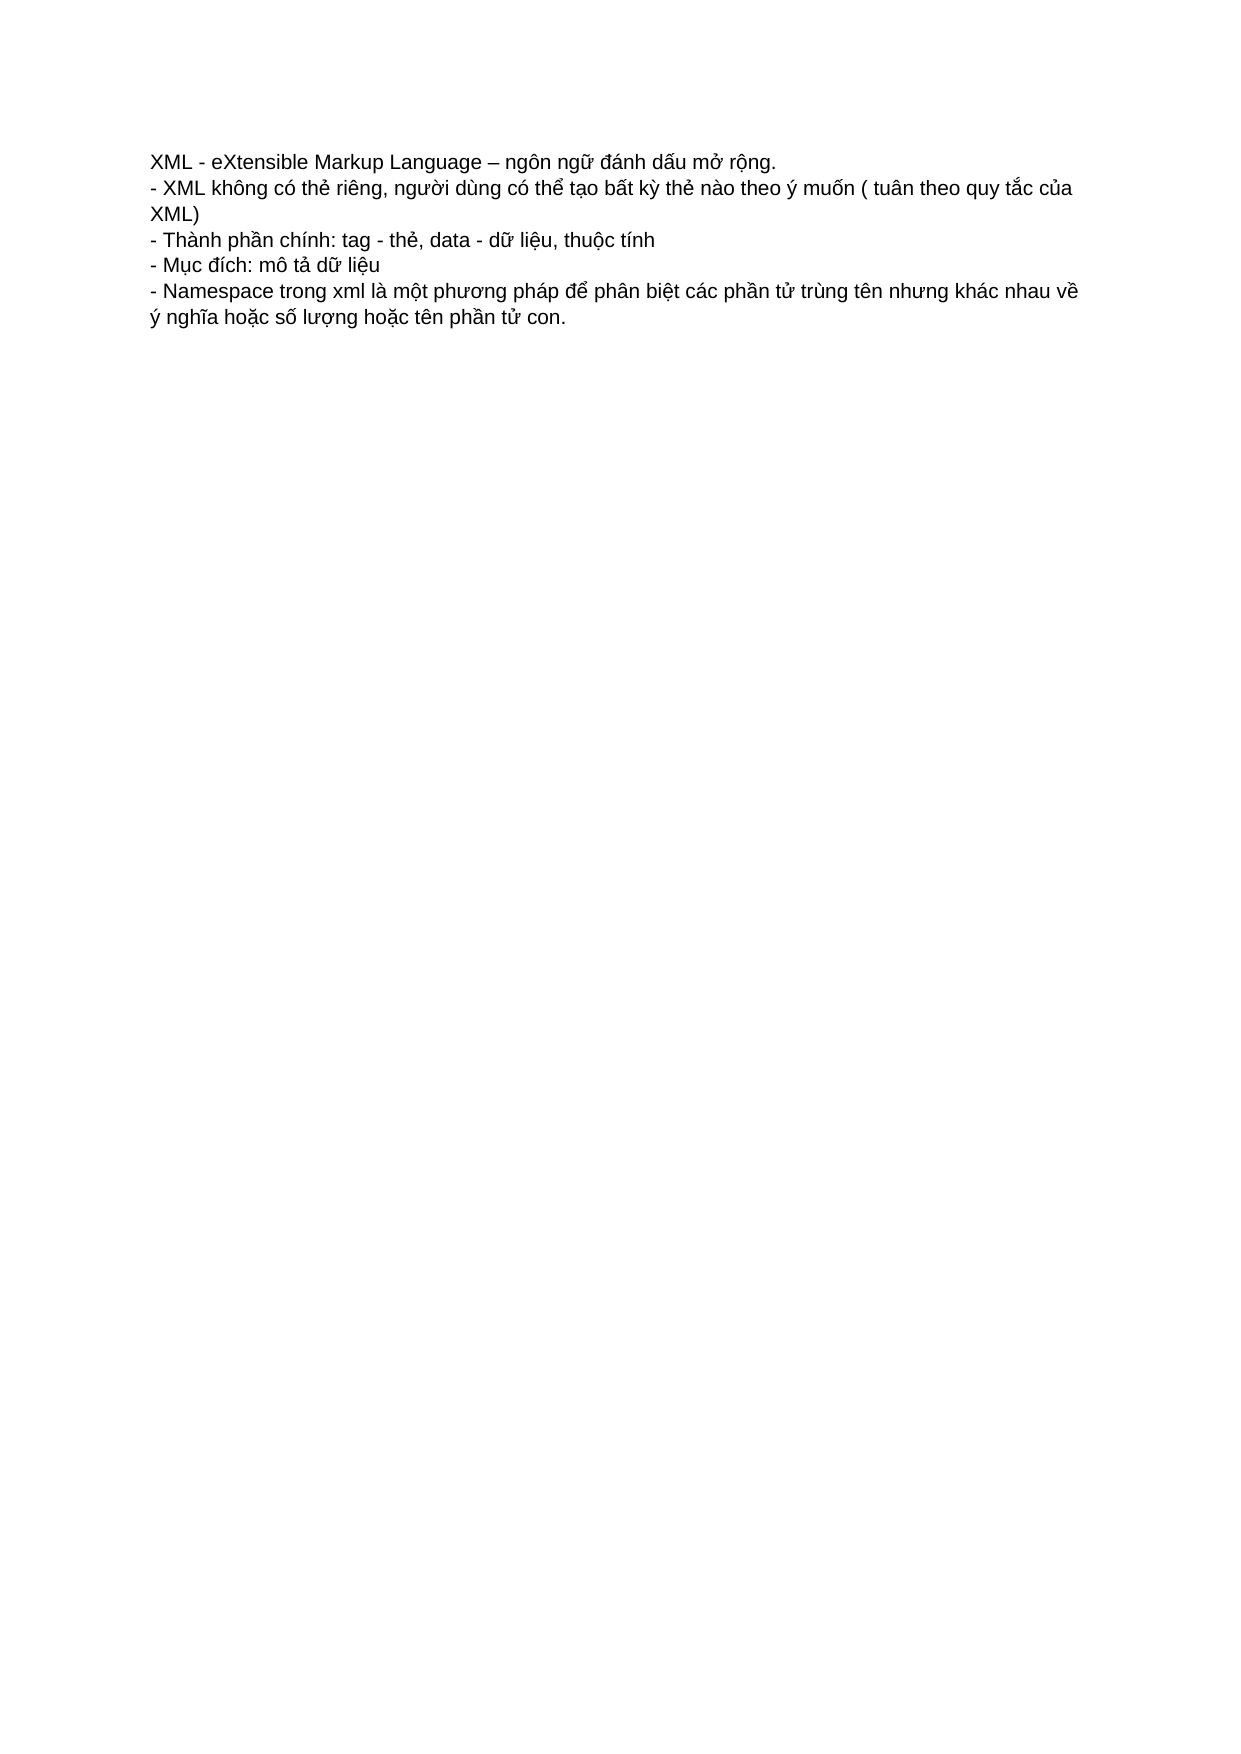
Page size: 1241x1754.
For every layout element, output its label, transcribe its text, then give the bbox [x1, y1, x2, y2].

text XML - eXtensible Markup Language – ngôn ngữ đánh dấu mở rộng. - XML không có thẻ riêng, người dùng có thể tạo bất kỳ thẻ nào theo ý muốn ( tuân theo quy tắc của XML) - Thành phần chính: tag - thẻ, data - dữ liệu, thuộc tính - Mục đích: mô tả dữ liệu - Namespace trong xml là một phương pháp để phân biệt các phần tử trùng tên nhưng khác nhau về ý nghĩa hoặc số lượng hoặc tên phần tử con. [150, 150, 1090, 329]
